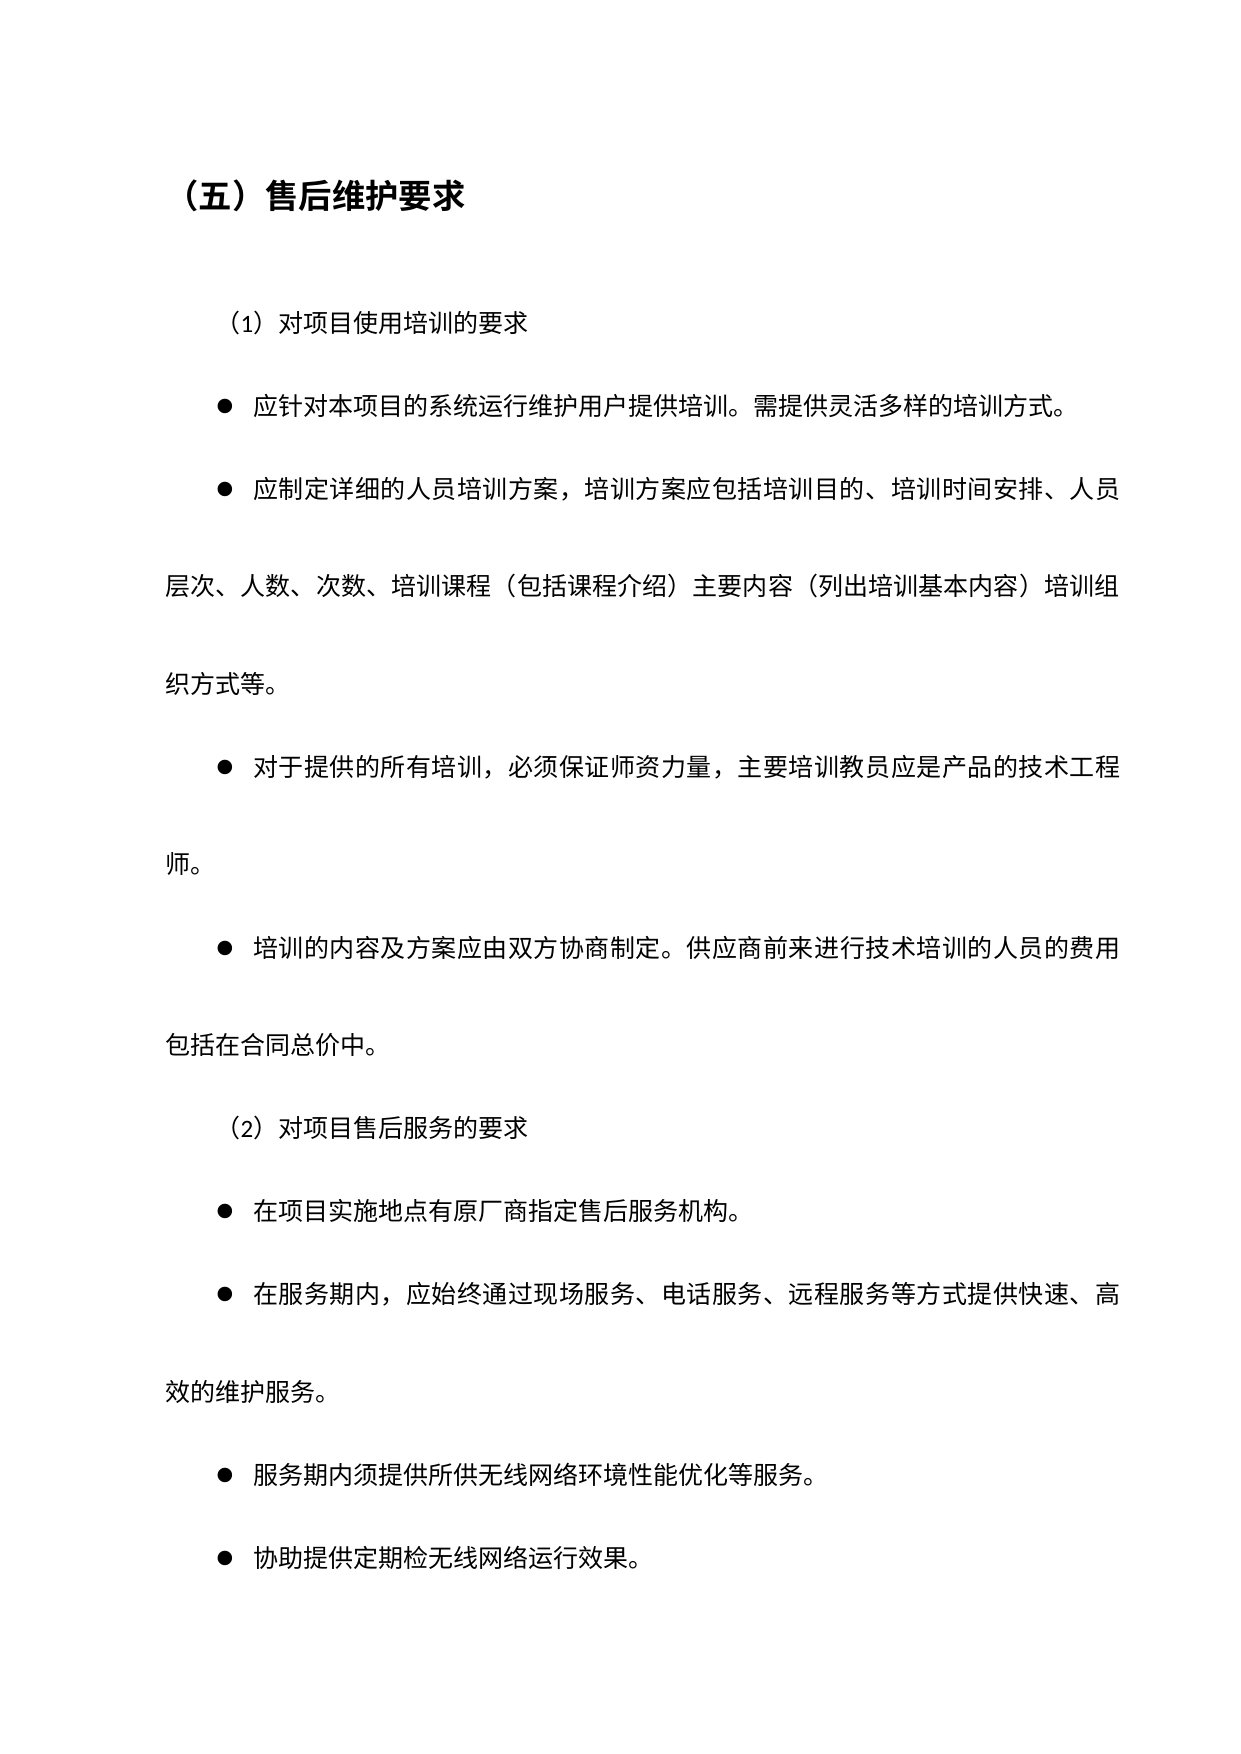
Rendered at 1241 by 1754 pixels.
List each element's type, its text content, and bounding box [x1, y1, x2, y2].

list 应针对本项目的系统运行维护用户提供培训。需提供灵活多样的培训方式。 [165, 372, 1122, 437]
list 服务期内须提供所供无线网络环境性能优化等服务。 [165, 1441, 1122, 1506]
list 培训的内容及方案应由双方协商制定。供应商前来进行技术培训的人员的费用包括在合同总价中。 [165, 914, 1122, 1076]
list 对于提供的所有培训，必须保证师资力量，主要培训教员应是产品的技术工程师。 [165, 733, 1122, 896]
list 应制定详细的人员培训方案，培训方案应包括培训目的、培训时间安排、人员层次、人数、次数、培训课程（包括课程介绍）主要内容（列出培训基本内容）培训组织方式等。 [165, 455, 1122, 715]
list 协助提供定期检无线网络运行效果。 [165, 1524, 1122, 1589]
text （2）对项目售后服务的要求 [165, 1094, 1122, 1159]
subtitle （五）售后维护要求 [165, 162, 1122, 227]
text （1）对项目使用培训的要求 [165, 289, 1122, 354]
list 在服务期内，应始终通过现场服务、电话服务、远程服务等方式提供快速、高效的维护服务。 [165, 1261, 1122, 1423]
list 在项目实施地点有原厂商指定售后服务机构。 [165, 1177, 1122, 1242]
